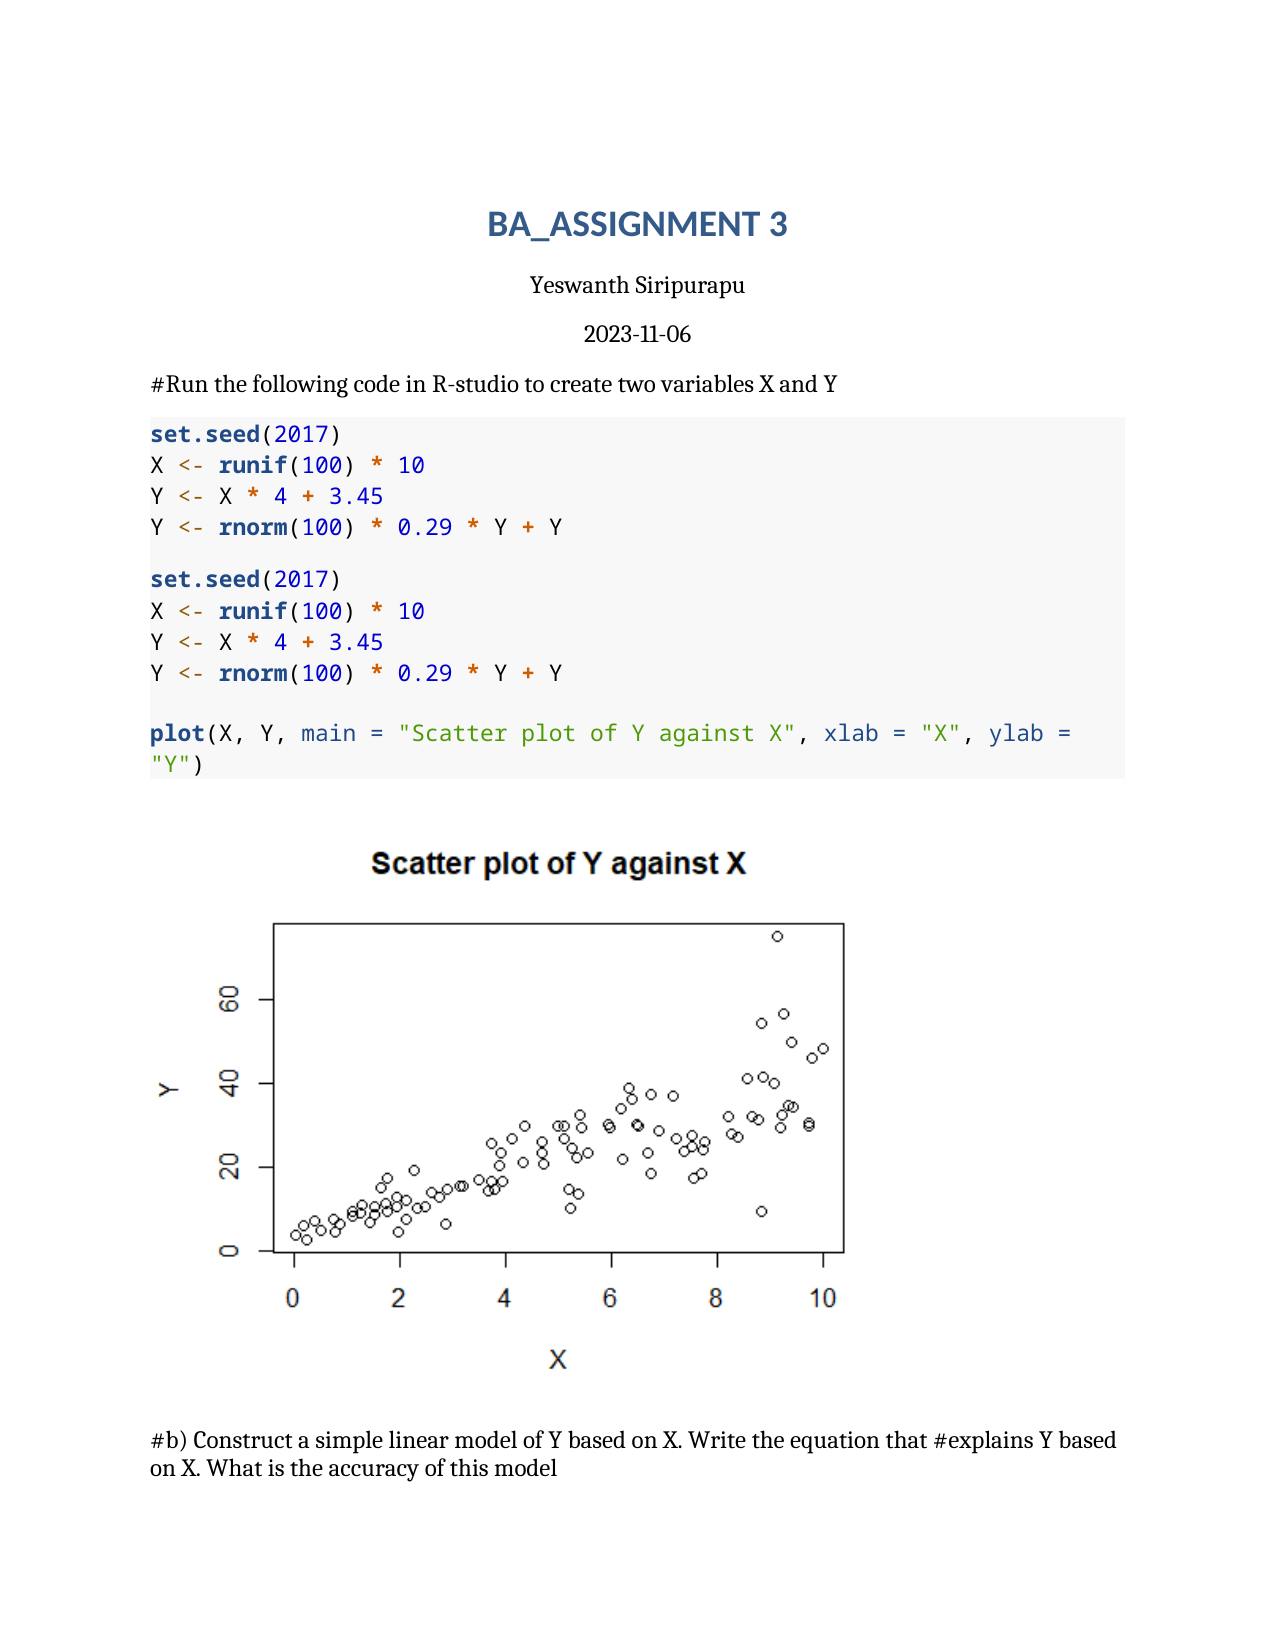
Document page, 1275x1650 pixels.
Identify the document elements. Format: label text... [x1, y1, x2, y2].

text set.seed(2017) X <- runif(100) * 10 Y <- X * 4 + 3.45 Y <- rnorm(100) * 0.29 * Y + Y [150, 417, 1125, 542]
text 2023-11-06 [150, 320, 1125, 349]
title BA_ASSIGNMENT 3 [150, 200, 1125, 246]
text Yeswanth Siripurapu [150, 271, 1125, 299]
text set.seed(2017) X <- runif(100) * 10 Y <- X * 4 + 3.45 Y <- rnorm(100) * 0.29 * Y + Y plot(X, Y, main = "Scatter plot of Y against X", xlab = "X", ylab = "Y") [150, 563, 1125, 779]
picture [150, 800, 908, 1407]
text #Run the following code in R-studio to create two variables X and Y [150, 370, 1125, 399]
text #b) Construct a simple linear model of Y based on X. Write the equation that #explains Y based on X. What is the accuracy of this model [150, 1426, 1125, 1483]
